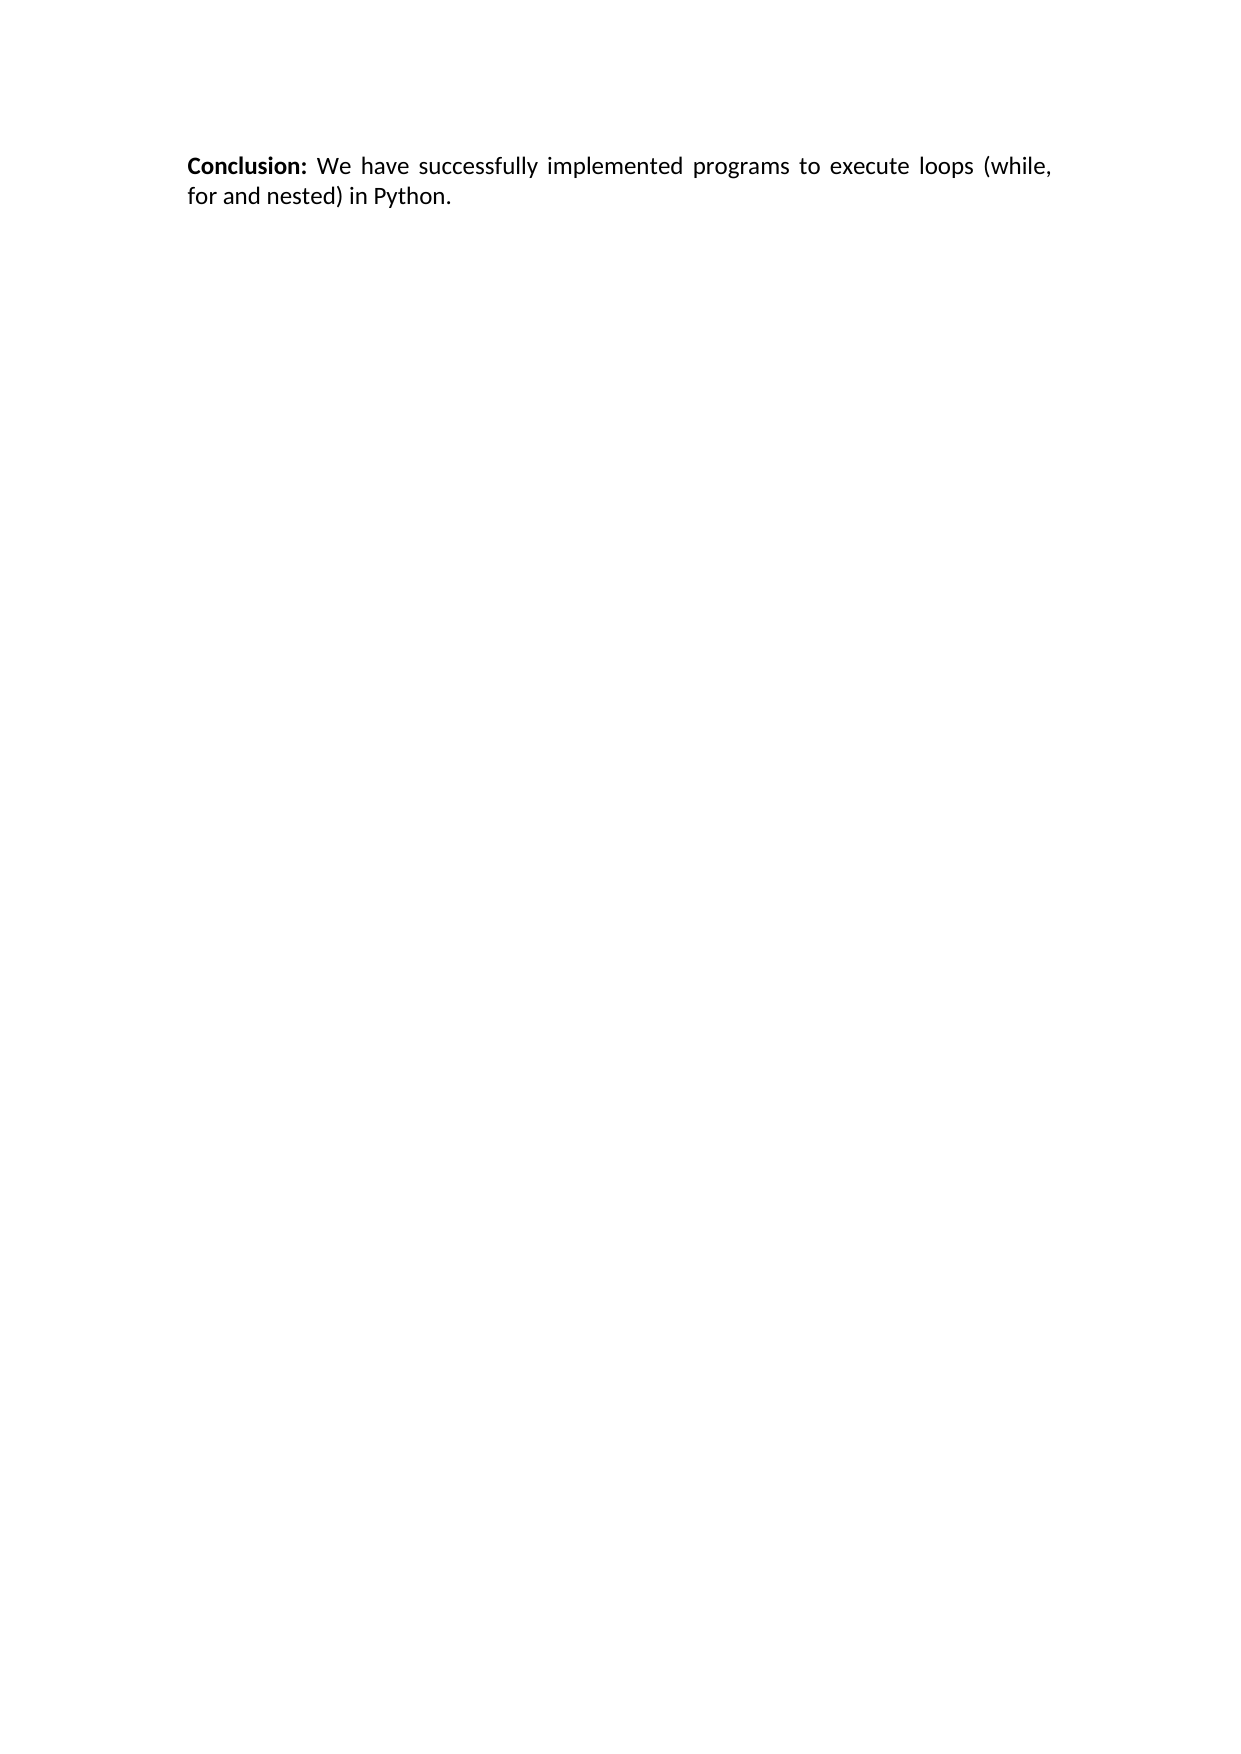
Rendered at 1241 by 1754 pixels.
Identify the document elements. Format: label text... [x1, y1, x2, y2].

text Conclusion: We have successfully implemented programs to execute loops (while, for and nested) in Python. [187, 150, 1053, 211]
